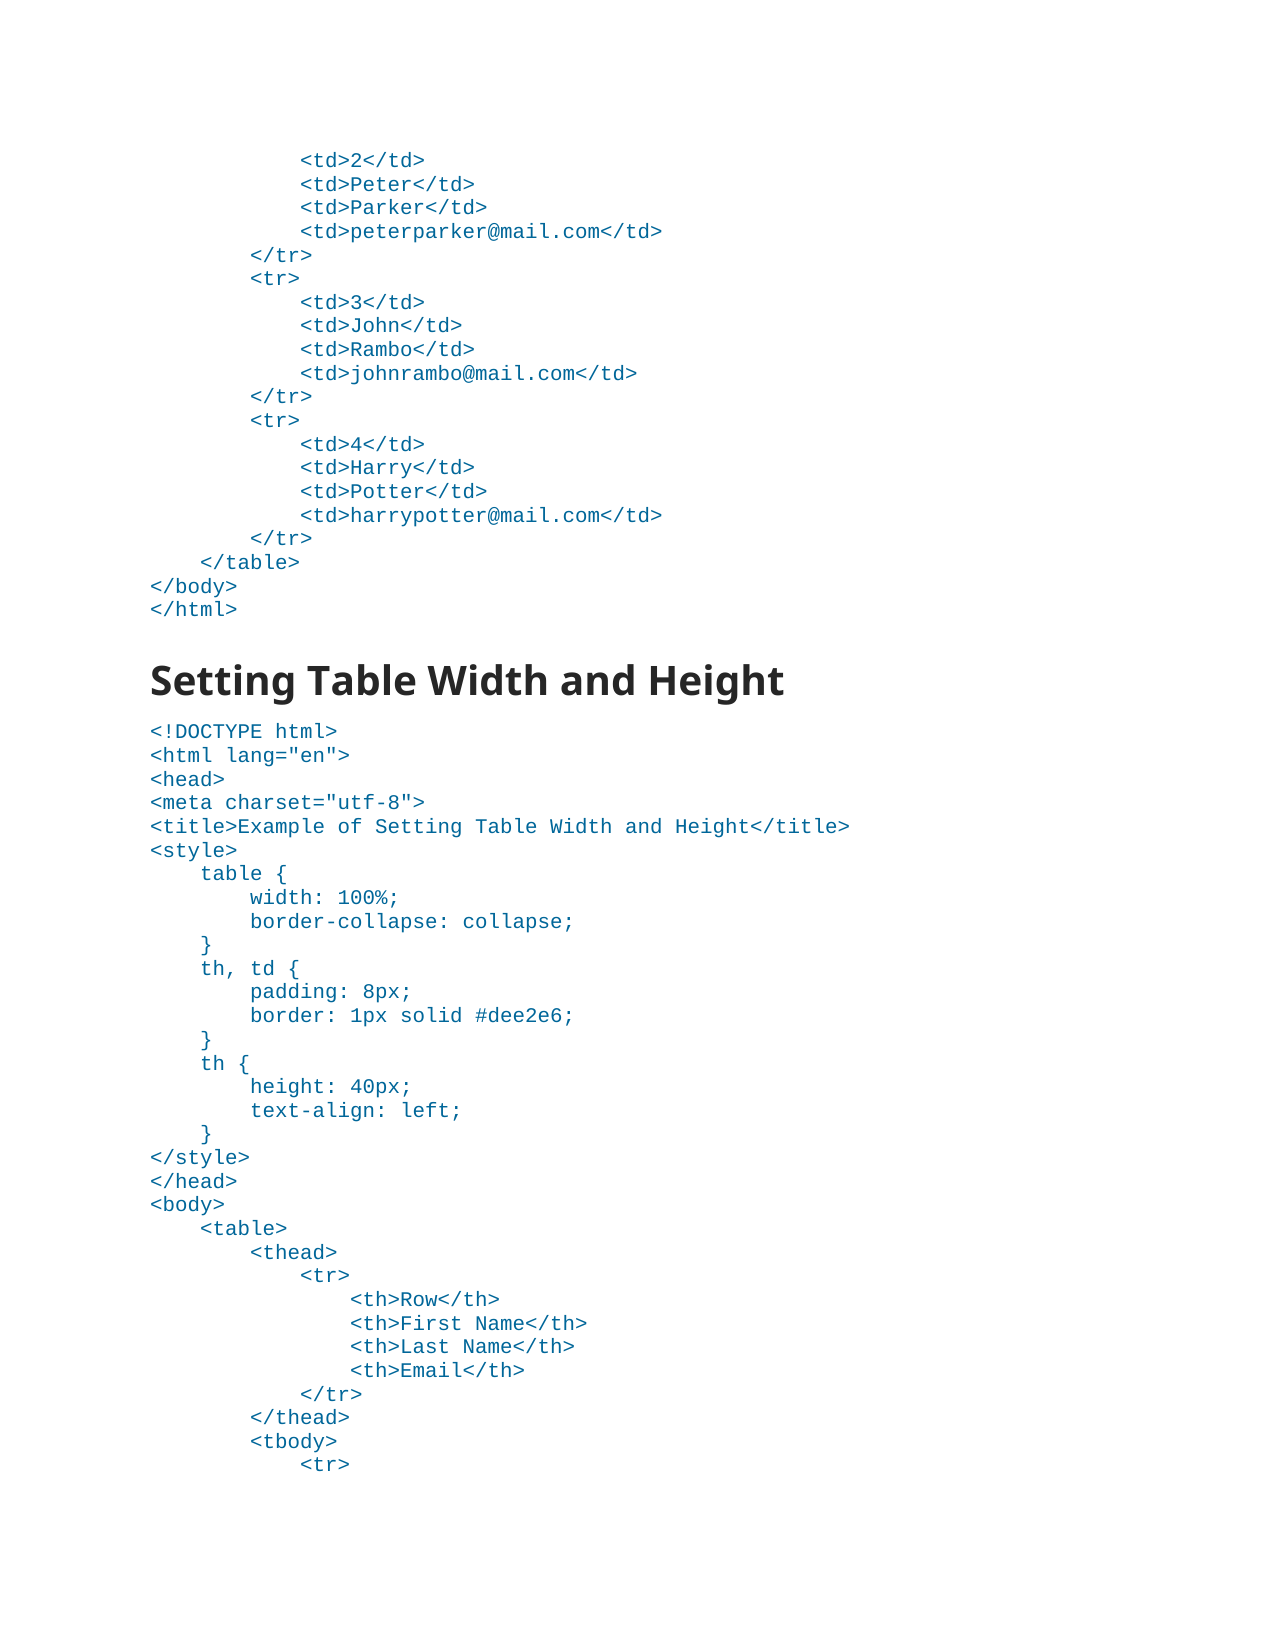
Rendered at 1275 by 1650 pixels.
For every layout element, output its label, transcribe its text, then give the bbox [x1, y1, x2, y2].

text } [150, 1123, 1125, 1147]
text } [150, 1029, 1125, 1052]
text <thead> [150, 1242, 1125, 1265]
text <td>Peter</td> [150, 174, 1125, 197]
text <body> [150, 1194, 1125, 1218]
text <html lang="en"> [150, 745, 1125, 769]
text <td>Rambo</td> [150, 339, 1125, 363]
text </thead> [150, 1407, 1125, 1431]
text <td>Parker</td> [150, 197, 1125, 221]
text <td>peterparker@mail.com</td> [150, 221, 1125, 244]
text </tr> [150, 1383, 1125, 1407]
text </style> [150, 1147, 1125, 1171]
text th, td { [150, 958, 1125, 982]
text } [150, 934, 1125, 958]
text height: 40px; [150, 1076, 1125, 1100]
text padding: 8px; [150, 982, 1125, 1005]
text <td>3</td> [150, 292, 1125, 316]
text border: 1px solid #dee2e6; [150, 1005, 1125, 1029]
text <td>4</td> [150, 434, 1125, 457]
text <th>Last Name</th> [150, 1336, 1125, 1360]
text <tr> [150, 1265, 1125, 1289]
text <th>First Name</th> [150, 1313, 1125, 1336]
text <title>Example of Setting Table Width and Height</title> [150, 816, 1125, 840]
text <!DOCTYPE html> [150, 721, 1125, 745]
text <style> [150, 840, 1125, 863]
text <td>harrypotter@mail.com</td> [150, 505, 1125, 528]
text <head> [150, 769, 1125, 792]
text </tr> [150, 386, 1125, 410]
text </tr> [150, 244, 1125, 268]
text <td>2</td> [150, 150, 1125, 174]
text </body> [150, 576, 1125, 599]
text <tr> [150, 268, 1125, 292]
text Setting Table Width and Height [150, 652, 1125, 707]
text <td>johnrambo@mail.com</td> [150, 363, 1125, 386]
text <th>Row</th> [150, 1289, 1125, 1313]
text <td>Harry</td> [150, 457, 1125, 481]
text text-align: left; [150, 1100, 1125, 1123]
text <table> [150, 1218, 1125, 1242]
text <td>John</td> [150, 316, 1125, 339]
text <td>Potter</td> [150, 481, 1125, 505]
text </html> [150, 599, 1125, 623]
text width: 100%; [150, 887, 1125, 911]
text </tr> [150, 528, 1125, 552]
text border-collapse: collapse; [150, 911, 1125, 934]
text table { [150, 863, 1125, 887]
text <meta charset="utf-8"> [150, 792, 1125, 816]
text </head> [150, 1171, 1125, 1194]
text <th>Email</th> [150, 1360, 1125, 1383]
text <tbody> [150, 1431, 1125, 1454]
text th { [150, 1052, 1125, 1076]
text </table> [150, 552, 1125, 576]
text <tr> [150, 1454, 1125, 1478]
text <tr> [150, 410, 1125, 434]
